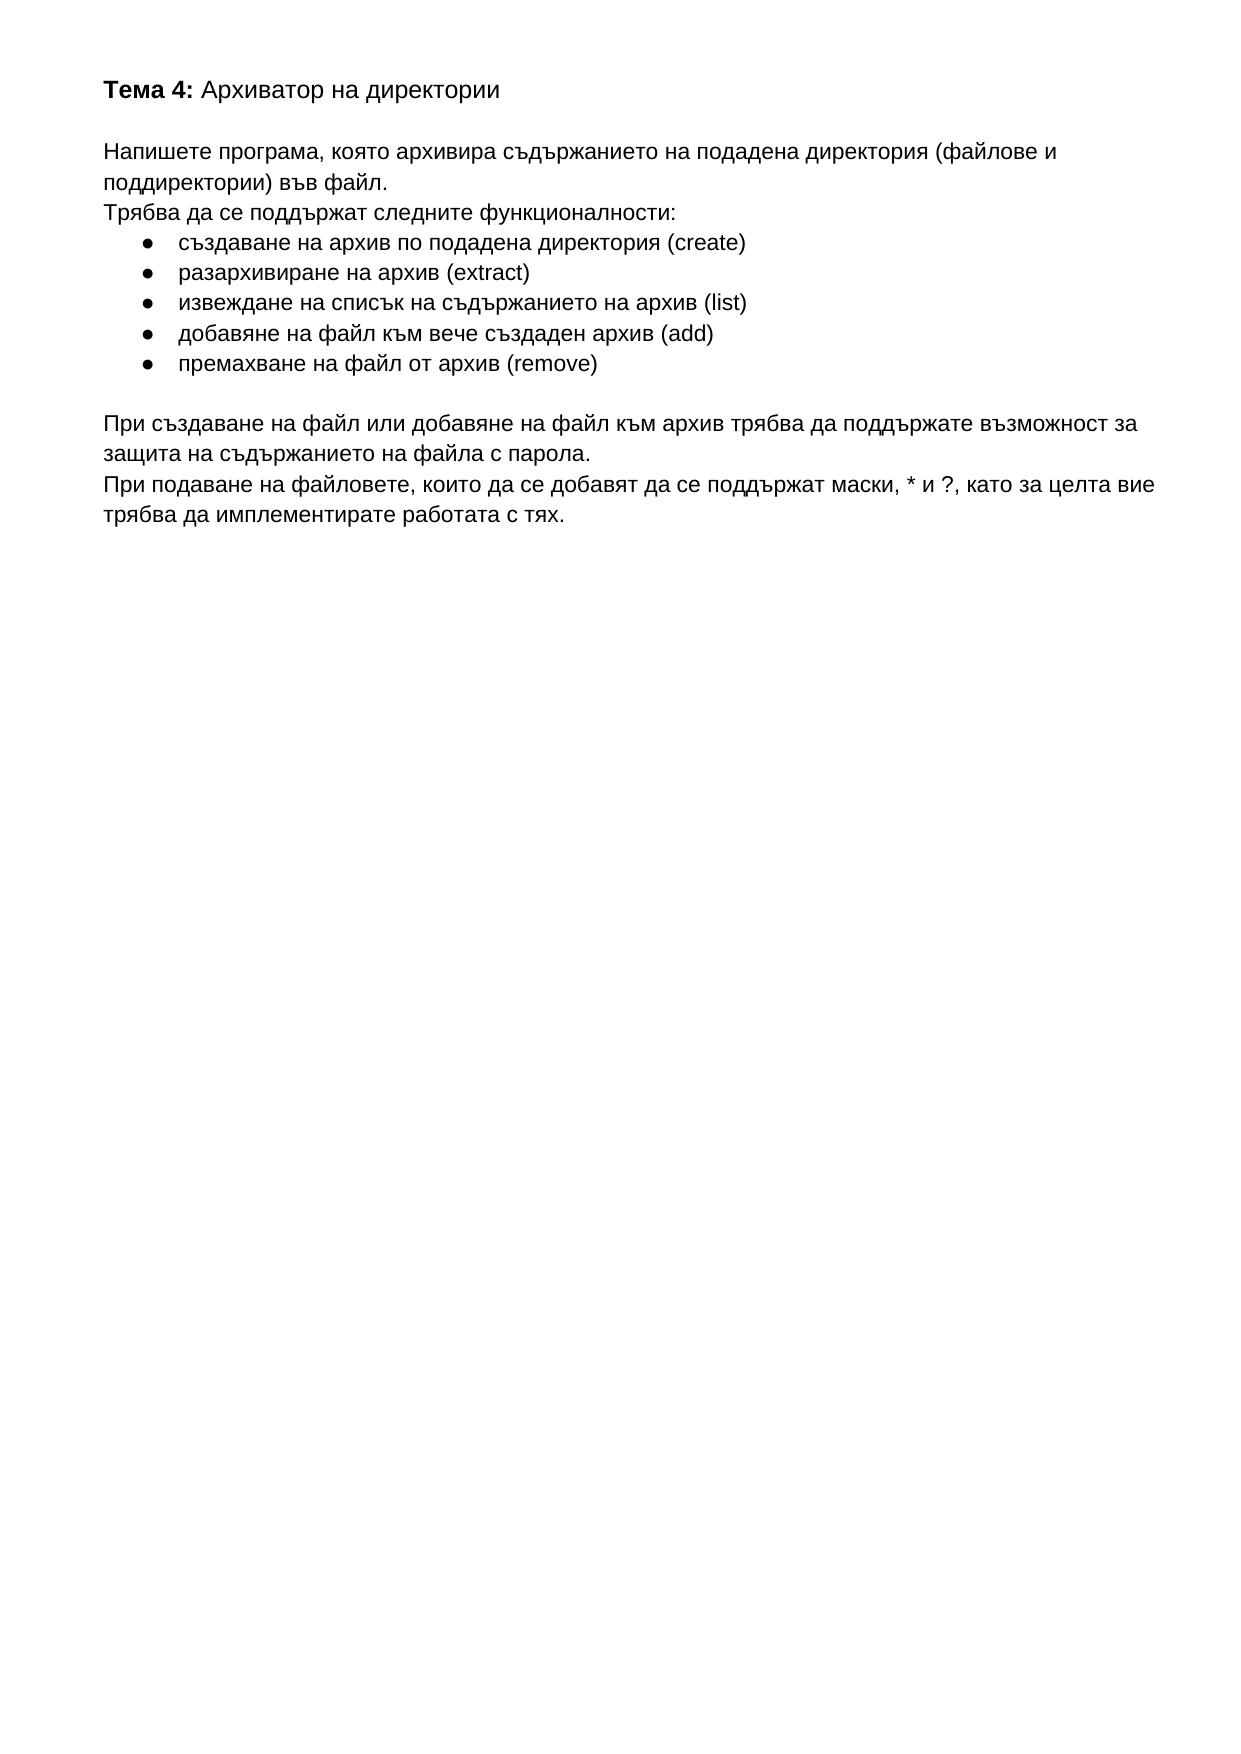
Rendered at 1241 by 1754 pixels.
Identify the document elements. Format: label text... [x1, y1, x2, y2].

text Трябва да се поддържат следните функционалности: [103, 199, 1165, 225]
list премахване на файл от архив (remove) [141, 350, 1165, 376]
text Напишете програма, която архивира съдържанието на подадена директория (файлове и поддиректории) във файл. [103, 138, 1165, 195]
text При подаване на файловете, които да се добавят да се поддържат маски, * и ?, като за целта вие трябва да имплементирате работата с тях. [103, 471, 1165, 527]
list извеждане на списък на съдържанието на архив (list) [141, 289, 1165, 316]
list добавяне на файл към вече създаден архив (add) [141, 319, 1165, 346]
list създаване на архив по подадена директория (create) [141, 229, 1165, 255]
text Тема 4: Архиватор на директории [103, 75, 1165, 104]
text При създаване на файл или добавяне на файл към архив трябва да поддържате възможност за защита на съдържанието на файла с парола. [103, 410, 1165, 467]
list разархивиране на архив (extract) [141, 259, 1165, 285]
